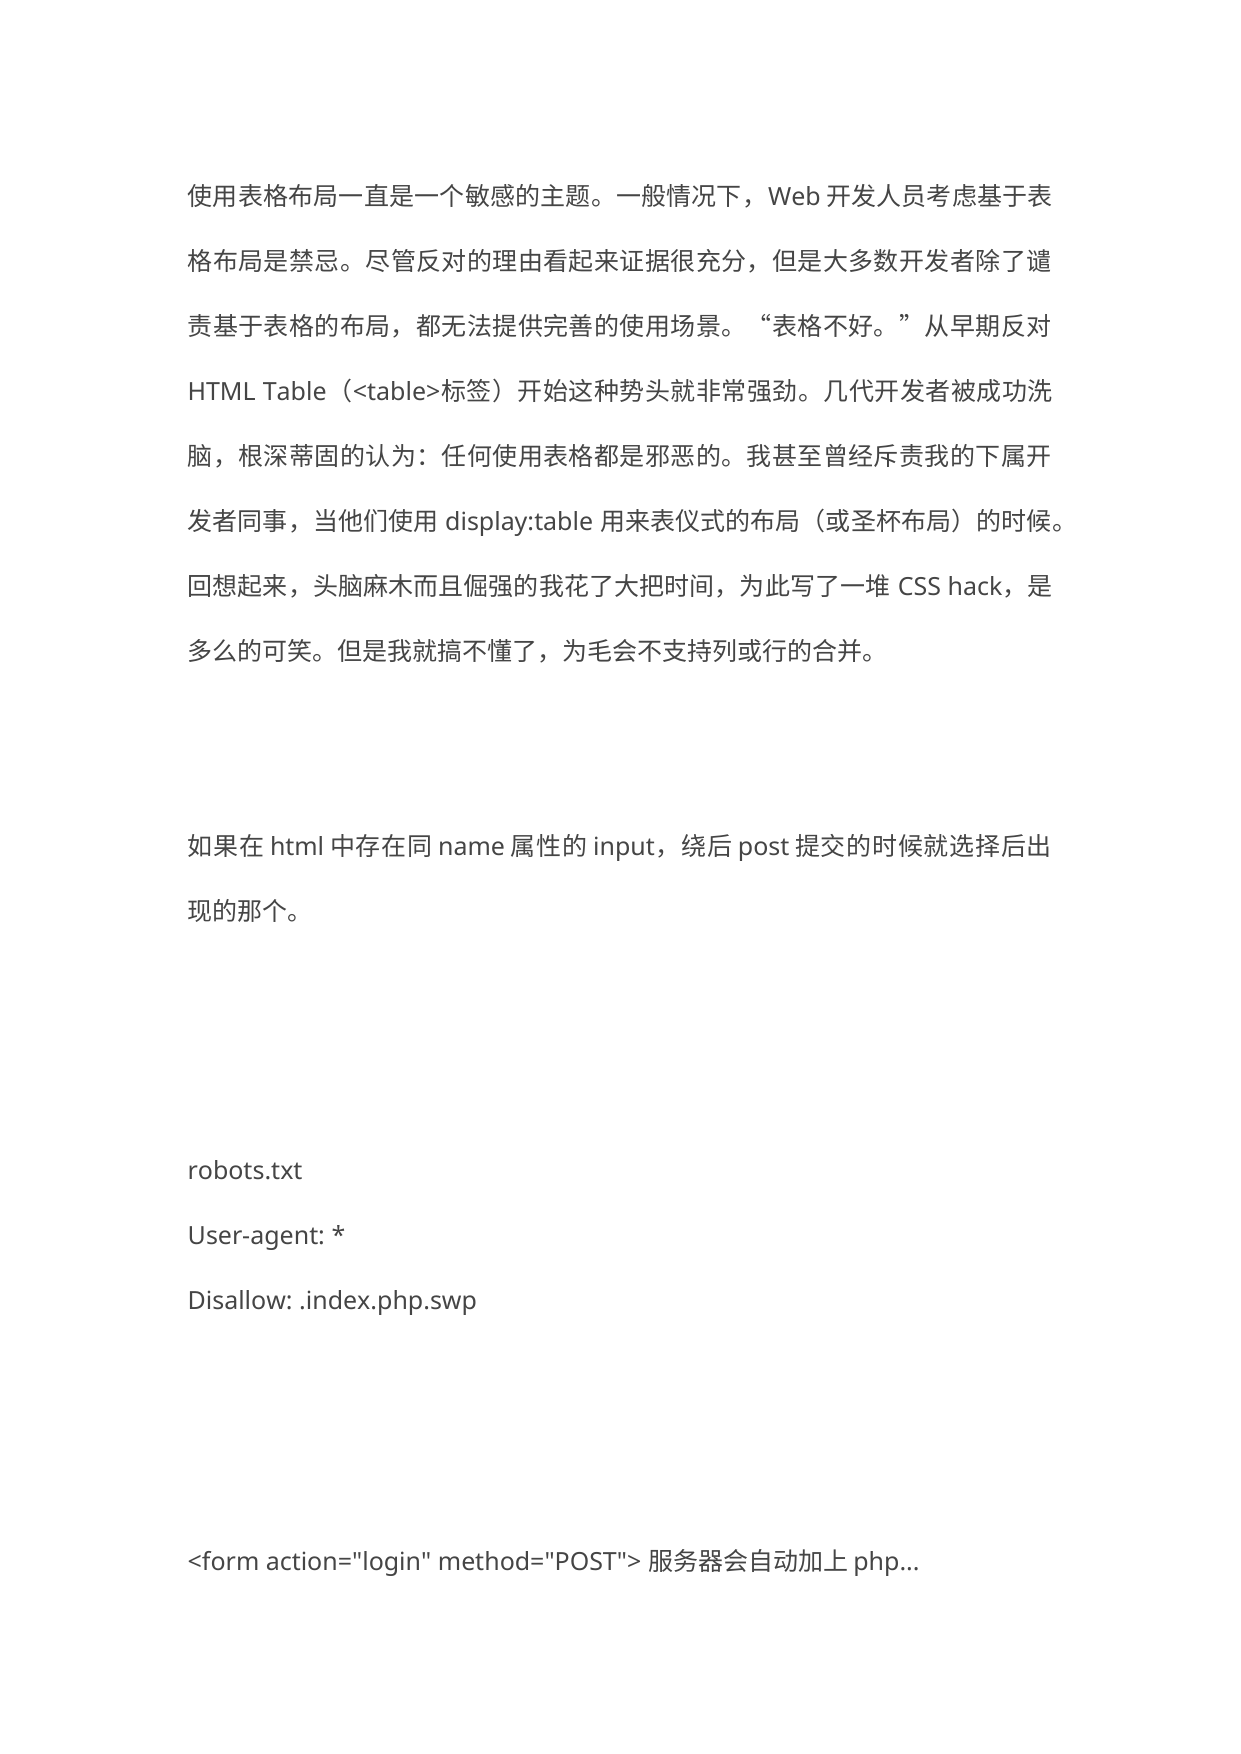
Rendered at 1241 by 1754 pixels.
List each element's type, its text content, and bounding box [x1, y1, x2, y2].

text 如果在html中存在同name属性的input，绕后post提交的时候就选择后出现的那个。 [187, 812, 1053, 942]
text <form action="login" method="POST"> 服务器会自动加上php... [187, 1527, 1053, 1592]
text Disallow: .index.php.swp [187, 1267, 1053, 1332]
text 使用表格布局一直是一个敏感的主题。一般情况下，Web开发人员考虑基于表格布局是禁忌。尽管反对的理由看起来证据很充分，但是大多数开发者除了谴责基于表格的布局，都无法提供完善的使用场景。“表格不好。”从早期反对HTML Table（<table>标签）开始这种势头就非常强劲。几代开发者被成功洗脑，根深蒂固的认为：任何使用表格都是邪恶的。我甚至曾经斥责我的下属开发者同事，当他们使用 display:table 用来表仪式的布局（或圣杯布局）的时候。回想起来，头脑麻木而且倔强的我花了大把时间，为此写了一堆CSS hack，是多么的可笑。但是我就搞不懂了，为毛会不支持列或行的合并。 [187, 162, 1053, 682]
text robots.txt [187, 1137, 1053, 1202]
text User-agent: * [187, 1202, 1053, 1267]
